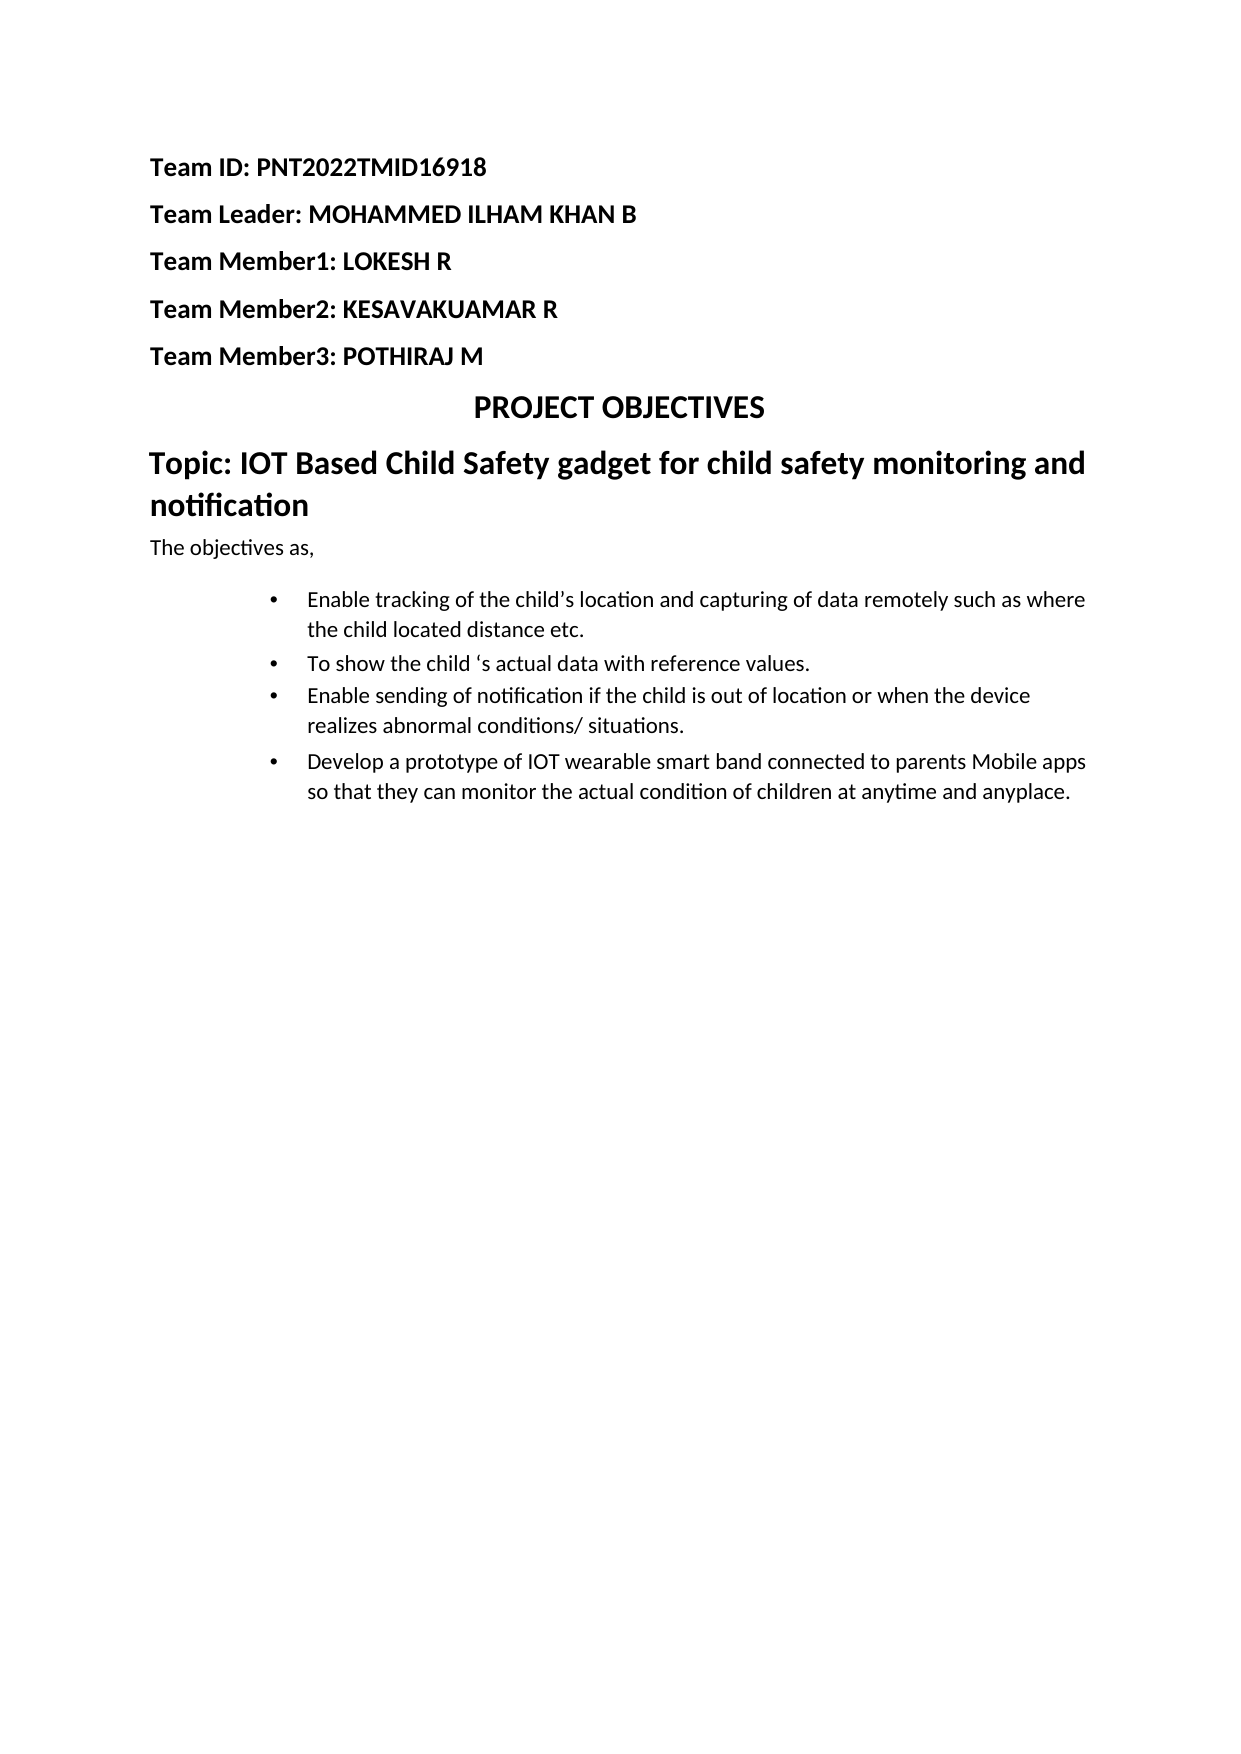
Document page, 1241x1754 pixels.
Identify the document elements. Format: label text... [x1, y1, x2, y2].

text Team Member2: KESAVAKUAMAR R [150, 292, 1088, 325]
text Team Member3: POTHIRAJ M [150, 339, 1088, 372]
list Enable sending of notification if the child is out of location or when the device realizes abnormal conditions/ situations. [269, 681, 1088, 739]
text The objectives as, [150, 533, 1088, 561]
text Topic: IOT Based Child Safety gadget for child safety monitoring and notification [148, 442, 1088, 524]
list Enable tracking of the child’s location and capturing of data remotely such as where the child located distance etc. [269, 585, 1088, 643]
list Develop a prototype of IOT wearable smart band connected to parents Mobile apps so that they can monitor the actual condition of children at anytime and anyplace. [269, 747, 1088, 805]
text Team Member1: LOKESH R [150, 244, 1088, 278]
text Team Leader: MOHAMMED ILHAM KHAN B [150, 197, 1088, 230]
text PROJECT OBJECTIVES [150, 386, 1088, 427]
list To show the child ‘s actual data with reference values. [269, 649, 1088, 678]
text Team ID: PNT2022TMID16918 [150, 150, 1088, 183]
